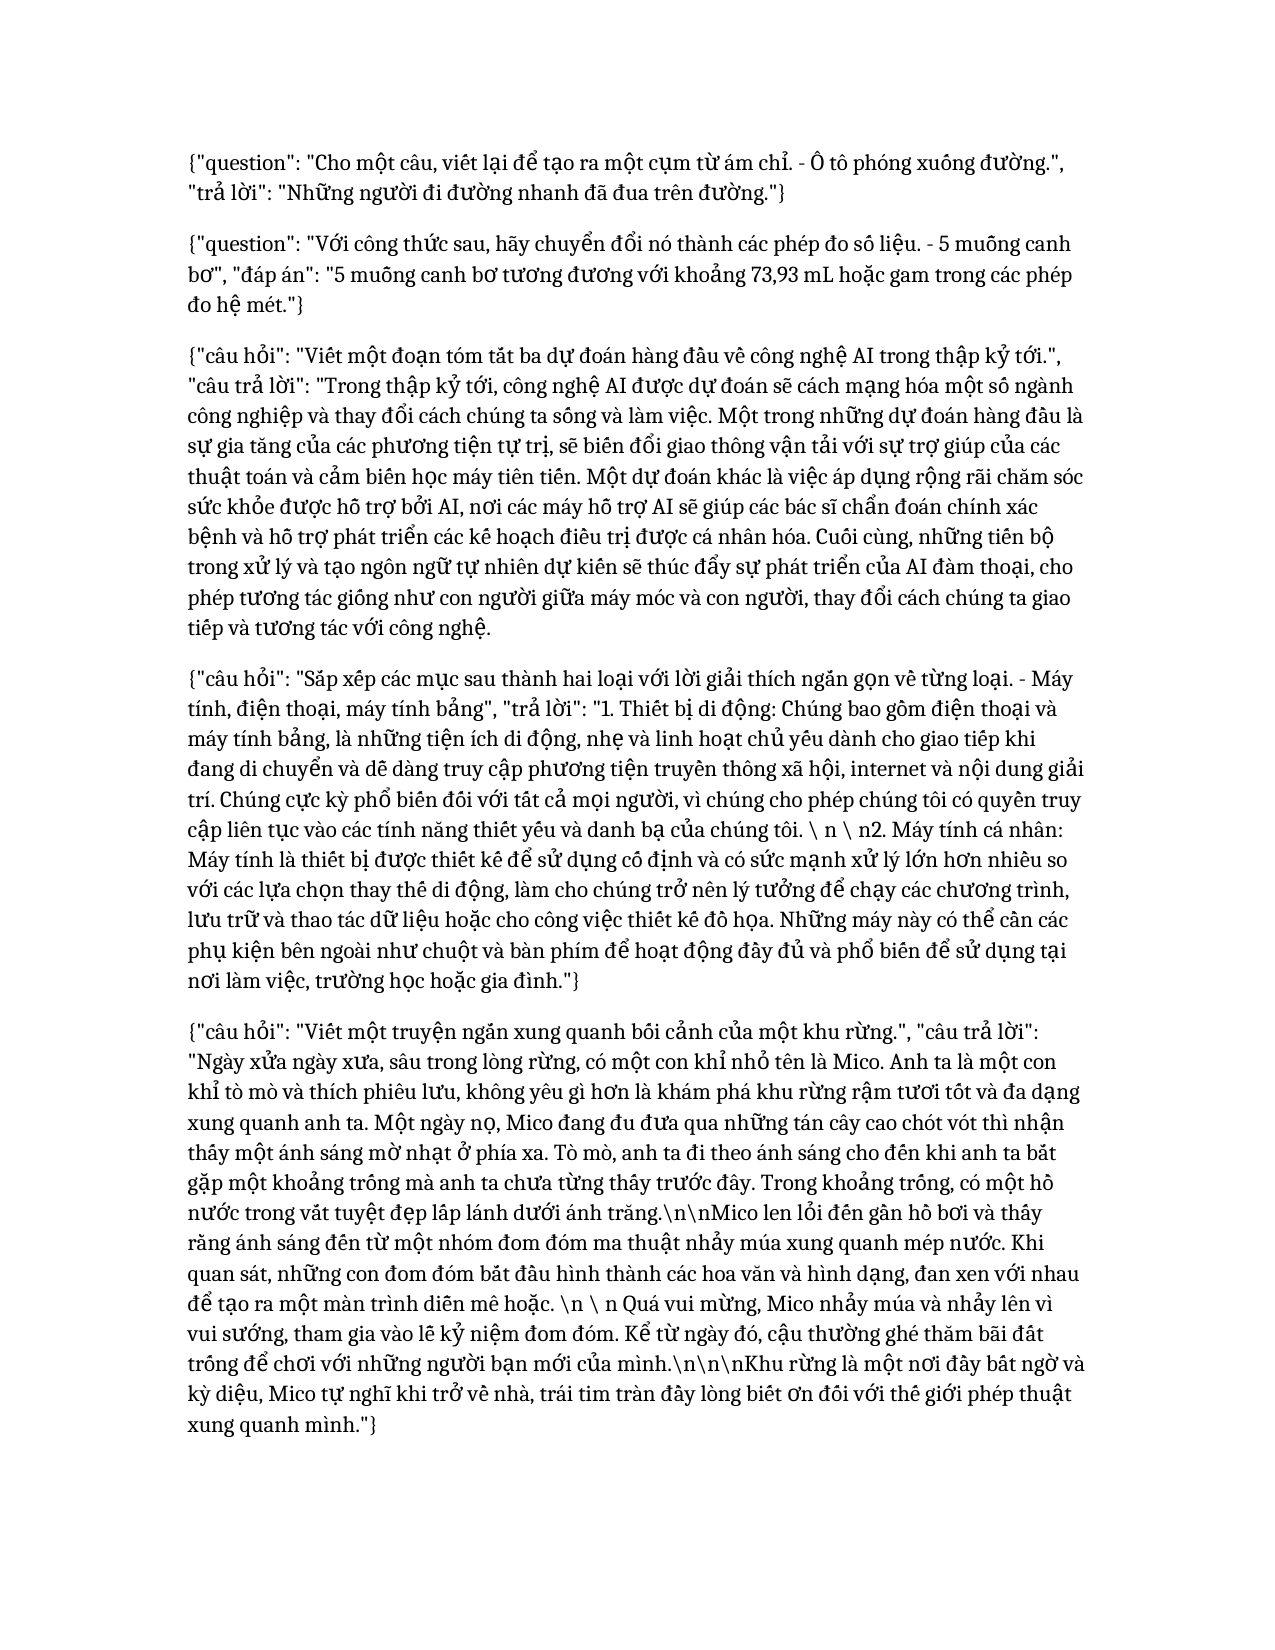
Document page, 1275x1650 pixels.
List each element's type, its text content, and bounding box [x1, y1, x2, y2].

text {"câu hỏi": "Sắp xếp các mục sau thành hai loại với lời giải thích ngắn gọn về từng loại. - Máy tính, điện thoại, máy tính bảng", "trả lời": "1. Thiết bị di động: Chúng bao gồm điện thoại và máy tính bảng, là những tiện ích di động, nhẹ và linh hoạt chủ yếu dành cho giao tiếp khi đang di chuyển và dễ dàng truy cập phương tiện truyền thông xã hội, internet và nội dung giải trí. Chúng cực kỳ phổ biến đối với tất cả mọi người, vì chúng cho phép chúng tôi có quyền truy cập liên tục vào các tính năng thiết yếu và danh bạ của chúng tôi. \ n \ n2. Máy tính cá nhân: Máy tính là thiết bị được thiết kế để sử dụng cố định và có sức mạnh xử lý lớn hơn nhiều so với các lựa chọn thay thế di động, làm cho chúng trở nên lý tưởng để chạy các chương trình, lưu trữ và thao tác dữ liệu hoặc cho công việc thiết kế đồ họa. Những máy này có thể cần các phụ kiện bên ngoài như chuột và bàn phím để hoạt động đầy đủ và phổ biến để sử dụng tại nơi làm việc, trường học hoặc gia đình."} [187, 666, 1087, 994]
text {"câu hỏi": "Viết một truyện ngắn xung quanh bối cảnh của một khu rừng.", "câu trả lời": "Ngày xửa ngày xưa, sâu trong lòng rừng, có một con khỉ nhỏ tên là Mico. Anh ta là một con khỉ tò mò và thích phiêu lưu, không yêu gì hơn là khám phá khu rừng rậm tươi tốt và đa dạng xung quanh anh ta. Một ngày nọ, Mico đang đu đưa qua những tán cây cao chót vót thì nhận thấy một ánh sáng mờ nhạt ở phía xa. Tò mò, anh ta đi theo ánh sáng cho đến khi anh ta bắt gặp một khoảng trống mà anh ta chưa từng thấy trước đây. Trong khoảng trống, có một hồ nước trong vắt tuyệt đẹp lấp lánh dưới ánh trăng.\n\nMico len lỏi đến gần hồ bơi và thấy rằng ánh sáng đến từ một nhóm đom đóm ma thuật nhảy múa xung quanh mép nước. Khi quan sát, những con đom đóm bắt đầu hình thành các hoa văn và hình dạng, đan xen với nhau để tạo ra một màn trình diễn mê hoặc. \n \ n Quá vui mừng, Mico nhảy múa và nhảy lên vì vui sướng, tham gia vào lễ kỷ niệm đom đóm. Kể từ ngày đó, cậu thường ghé thăm bãi đất trống để chơi với những người bạn mới của mình.\n\n\nKhu rừng là một nơi đầy bất ngờ và kỳ diệu, Mico tự nghĩ khi trở về nhà, trái tim tràn đầy lòng biết ơn đối với thế giới phép thuật xung quanh mình."} [187, 1019, 1087, 1438]
text {"câu hỏi": "Viết một đoạn tóm tắt ba dự đoán hàng đầu về công nghệ AI trong thập kỷ tới.", "câu trả lời": "Trong thập kỷ tới, công nghệ AI được dự đoán sẽ cách mạng hóa một số ngành công nghiệp và thay đổi cách chúng ta sống và làm việc. Một trong những dự đoán hàng đầu là sự gia tăng của các phương tiện tự trị, sẽ biến đổi giao thông vận tải với sự trợ giúp của các thuật toán và cảm biến học máy tiên tiến. Một dự đoán khác là việc áp dụng rộng rãi chăm sóc sức khỏe được hỗ trợ bởi AI, nơi các máy hỗ trợ AI sẽ giúp các bác sĩ chẩn đoán chính xác bệnh và hỗ trợ phát triển các kế hoạch điều trị được cá nhân hóa. Cuối cùng, những tiến bộ trong xử lý và tạo ngôn ngữ tự nhiên dự kiến sẽ thúc đẩy sự phát triển của AI đàm thoại, cho phép tương tác giống như con người giữa máy móc và con người, thay đổi cách chúng ta giao tiếp và tương tác với công nghệ. [187, 343, 1087, 641]
text {"question": "Cho một câu, viết lại để tạo ra một cụm từ ám chỉ. - Ô tô phóng xuống đường.", "trả lời": "Những người đi đường nhanh đã đua trên đường."} [187, 150, 1087, 207]
text {"question": "Với công thức sau, hãy chuyển đổi nó thành các phép đo số liệu. - 5 muỗng canh bơ", "đáp án": "5 muỗng canh bơ tương đương với khoảng 73,93 mL hoặc gam trong các phép đo hệ mét."} [187, 231, 1087, 318]
